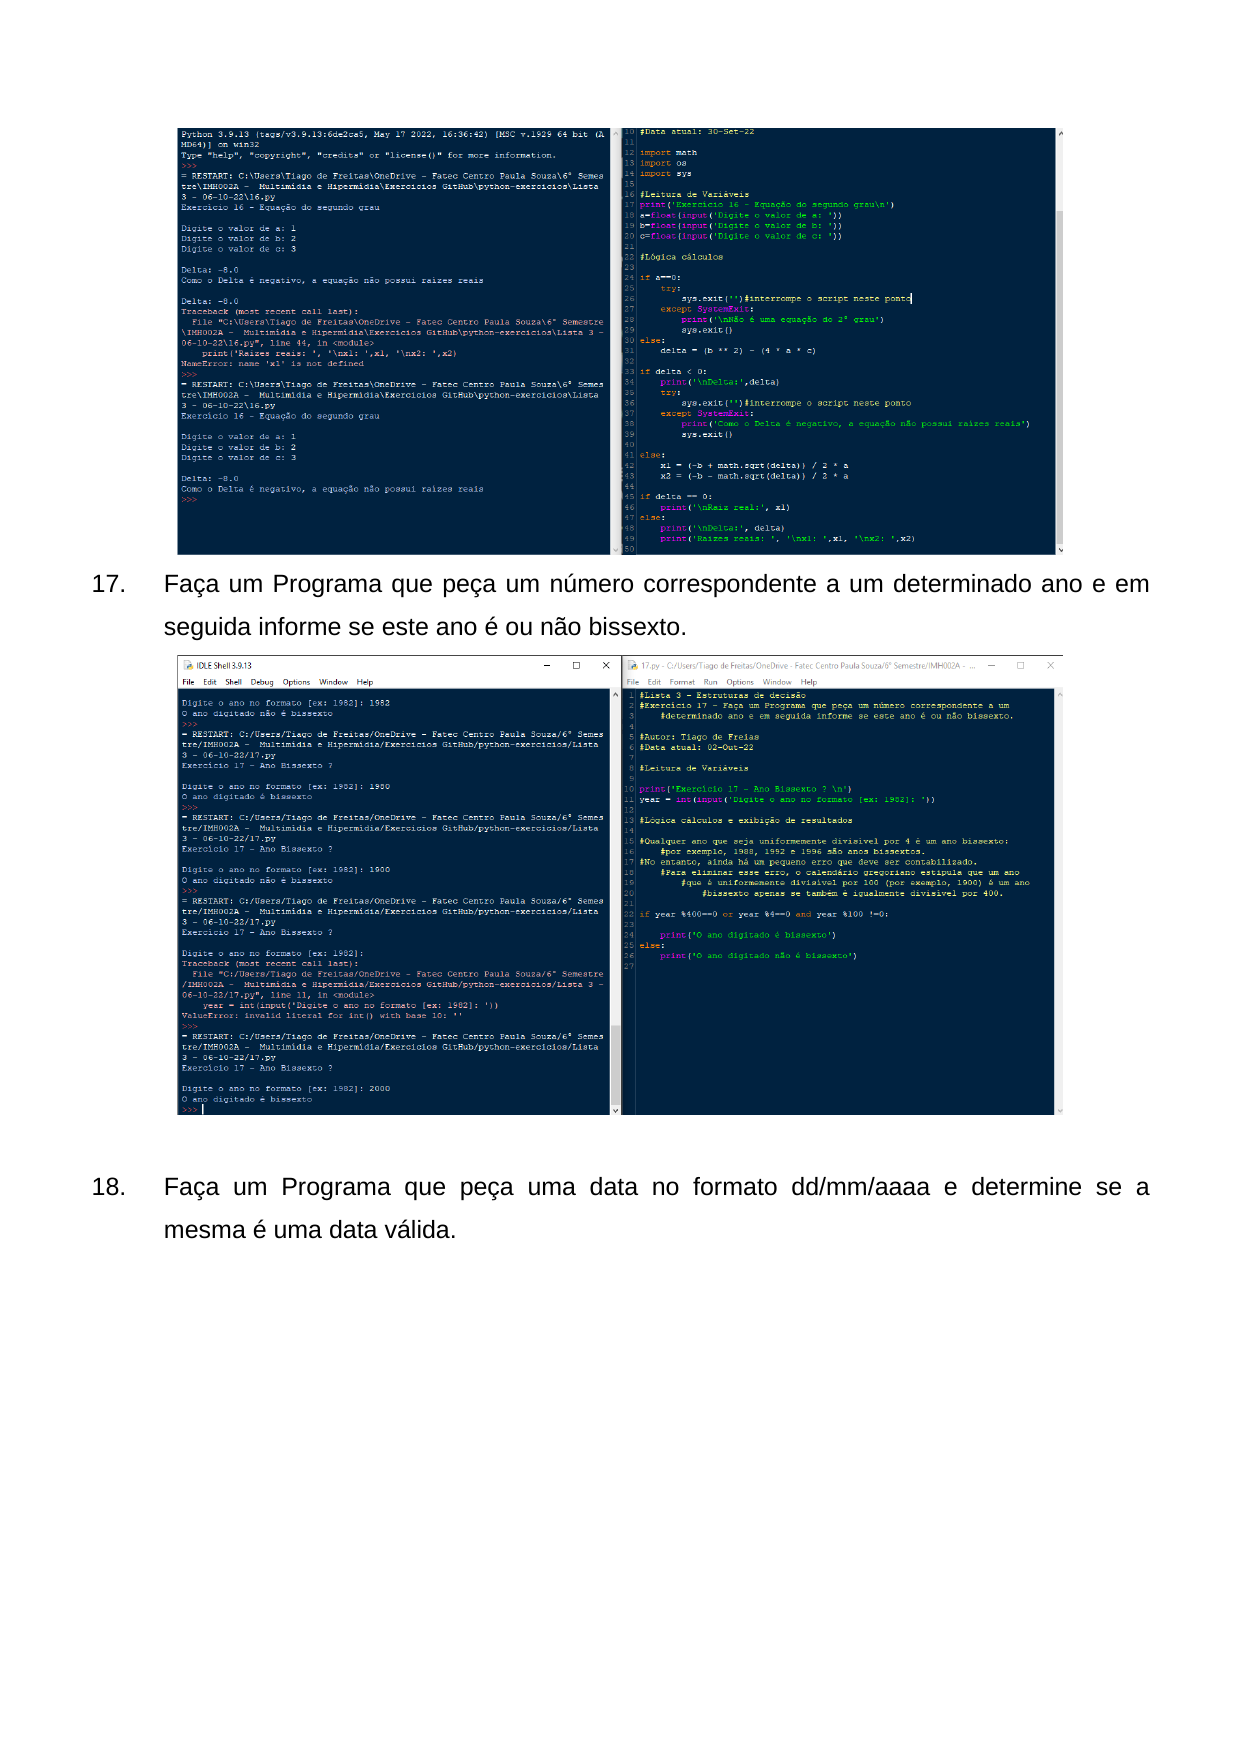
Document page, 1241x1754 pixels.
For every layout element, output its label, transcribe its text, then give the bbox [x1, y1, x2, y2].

list Faça um Programa que peça uma data no formato dd/mm/aaaa e determine se a mesma é uma data válida. [126, 1172, 1152, 1243]
list Faça um Programa que peça um número correspondente a um determinado ano e em seguida informe se este ano é ou não bissexto. [126, 569, 1152, 641]
